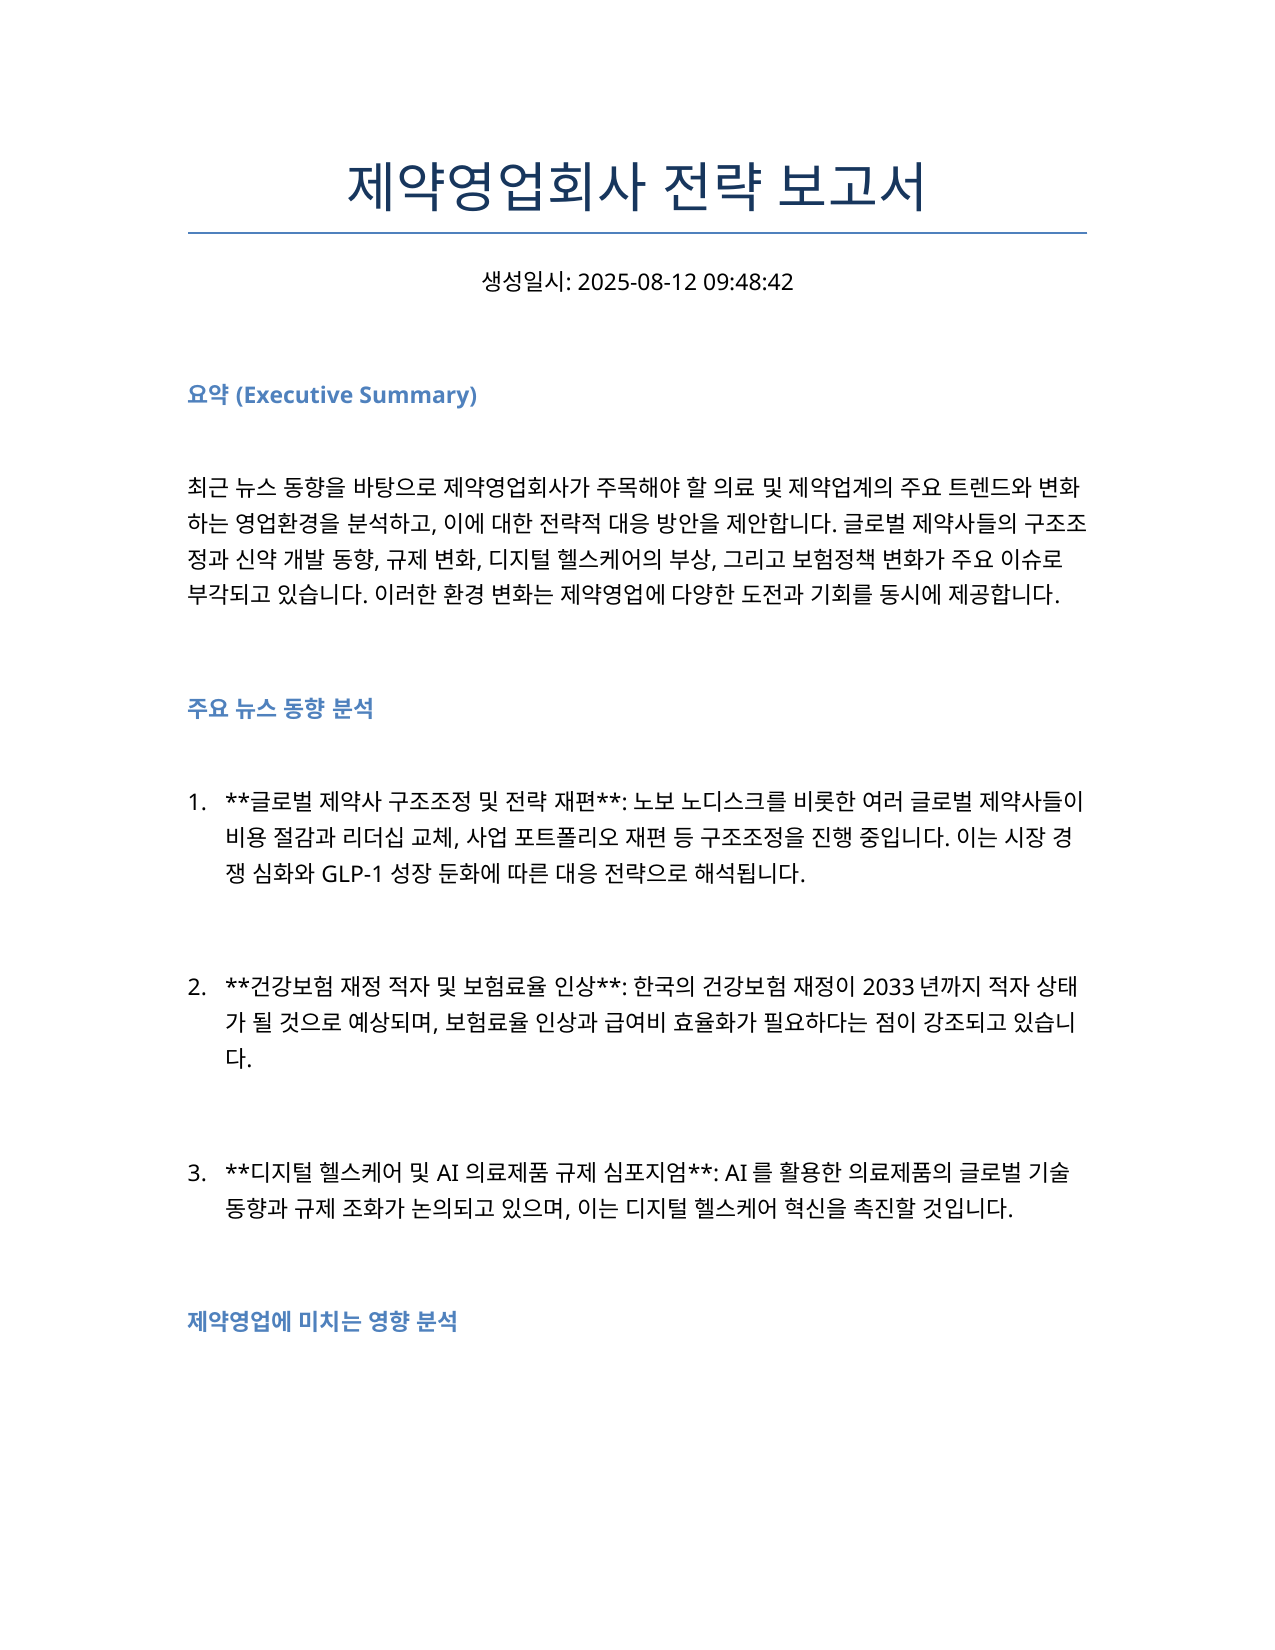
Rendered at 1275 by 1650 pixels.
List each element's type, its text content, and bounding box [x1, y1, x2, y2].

text 생성일시: 2025-08-12 09:48:42 [187, 265, 1087, 297]
list **디지털 헬스케어 및 AI 의료제품 규제 심포지엄**: AI를 활용한 의료제품의 글로벌 기술 동향과 규제 조화가 논의되고 있으며, 이는 디지털 헬스케어 혁신을 촉진할 것입니다. [187, 1157, 1087, 1224]
title 제약영업회사 전략 보고서 [187, 150, 1087, 234]
list **글로벌 제약사 구조조정 및 전략 재편**: 노보 노디스크를 비롯한 여러 글로벌 제약사들이 비용 절감과 리더십 교체, 사업 포트폴리오 재편 등 구조조정을 진행 중입니다. 이는 시장 경쟁 심화와 GLP-1 성장 둔화에 따른 대응 전략으로 해석됩니다. [187, 786, 1087, 889]
text 최근 뉴스 동향을 바탕으로 제약영업회사가 주목해야 할 의료 및 제약업계의 주요 트렌드와 변화하는 영업환경을 분석하고, 이에 대한 전략적 대응 방안을 제안합니다. 글로벌 제약사들의 구조조정과 신약 개발 동향, 규제 변화, 디지털 헬스케어의 부상, 그리고 보험정책 변화가 주요 이슈로 부각되고 있습니다. 이러한 환경 변화는 제약영업에 다양한 도전과 기회를 동시에 제공합니다. [187, 472, 1087, 611]
subtitle 제약영업에 미치는 영향 분석 [187, 1306, 1087, 1337]
list **건강보험 재정 적자 및 보험료율 인상**: 한국의 건강보험 재정이 2033년까지 적자 상태가 될 것으로 예상되며, 보험료율 인상과 급여비 효율화가 필요하다는 점이 강조되고 있습니다. [187, 971, 1087, 1074]
subtitle 요약 (Executive Summary) [187, 379, 1087, 410]
subtitle 주요 뉴스 동향 분석 [187, 693, 1087, 724]
